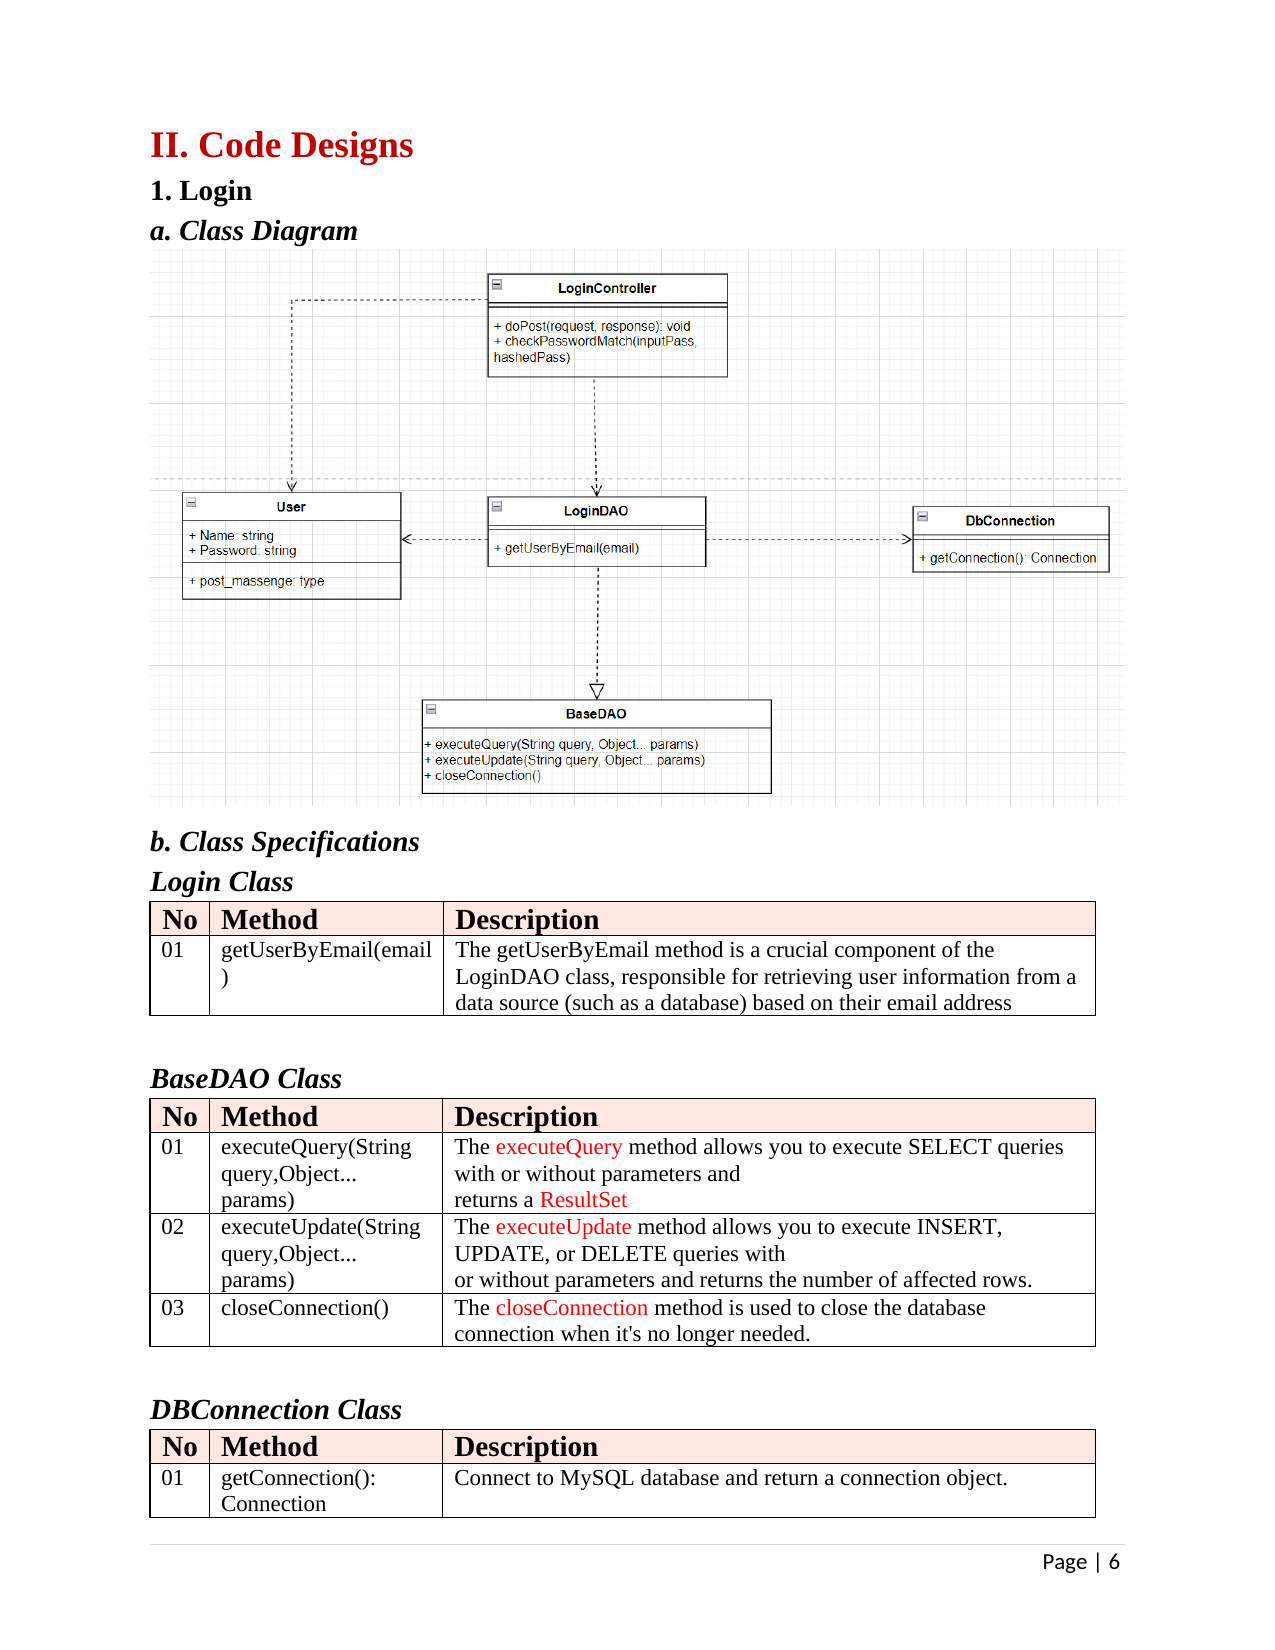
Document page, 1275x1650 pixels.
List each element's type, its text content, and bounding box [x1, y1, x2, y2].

picture [150, 249, 1125, 806]
table_header Method [210, 1430, 442, 1463]
table_header No [151, 1430, 209, 1463]
table_header Description [443, 1099, 1095, 1132]
table_cell executeUpdate(String query,Object... params) [210, 1214, 442, 1292]
table_header Method [210, 1099, 442, 1132]
table_cell Connect to MySQL database and return a connection object. [443, 1464, 1095, 1517]
table_cell The executeQuery method allows you to execute SELECT queries with or without parameters and returns a ResultSet [443, 1133, 1095, 1212]
table_cell 02 [151, 1214, 209, 1292]
table_header Description [443, 1430, 1095, 1463]
table_cell 03 [151, 1294, 209, 1346]
table_header Description [444, 902, 1095, 935]
table_header Method [210, 902, 443, 935]
table_cell The closeConnection method is used to close the database connection when it's no longer needed. [443, 1294, 1095, 1346]
table_cell The executeUpdate method allows you to execute INSERT, UPDATE, or DELETE queries with or without parameters and returns the number of affected rows. [443, 1214, 1095, 1292]
subtitle BaseDAO Class [150, 1062, 1125, 1095]
table_cell 01 [151, 1133, 209, 1212]
table_cell The getUserByEmail method is a crucial component of the LoginDAO class, responsible for retrieving user information from a data source (such as a database) based on their email address [444, 936, 1095, 1015]
subtitle II. Code Designs [150, 122, 1125, 165]
table_cell executeQuery(String query,Object... params) [210, 1133, 442, 1212]
subtitle 1. Login [150, 173, 1125, 207]
table_cell getUserByEmail(email) [210, 936, 443, 1015]
subtitle Login Class [150, 864, 1125, 898]
subtitle b. Class Specifications [150, 824, 1125, 858]
table_cell getConnection(): Connection [210, 1464, 442, 1517]
table_cell closeConnection() [210, 1294, 442, 1346]
table_cell 01 [151, 1464, 209, 1517]
table_header No [151, 902, 209, 935]
table_cell 01 [151, 936, 209, 1015]
subtitle a. Class Diagram [150, 213, 1125, 247]
table_header No [151, 1099, 209, 1132]
subtitle DBConnection Class [150, 1392, 1125, 1426]
